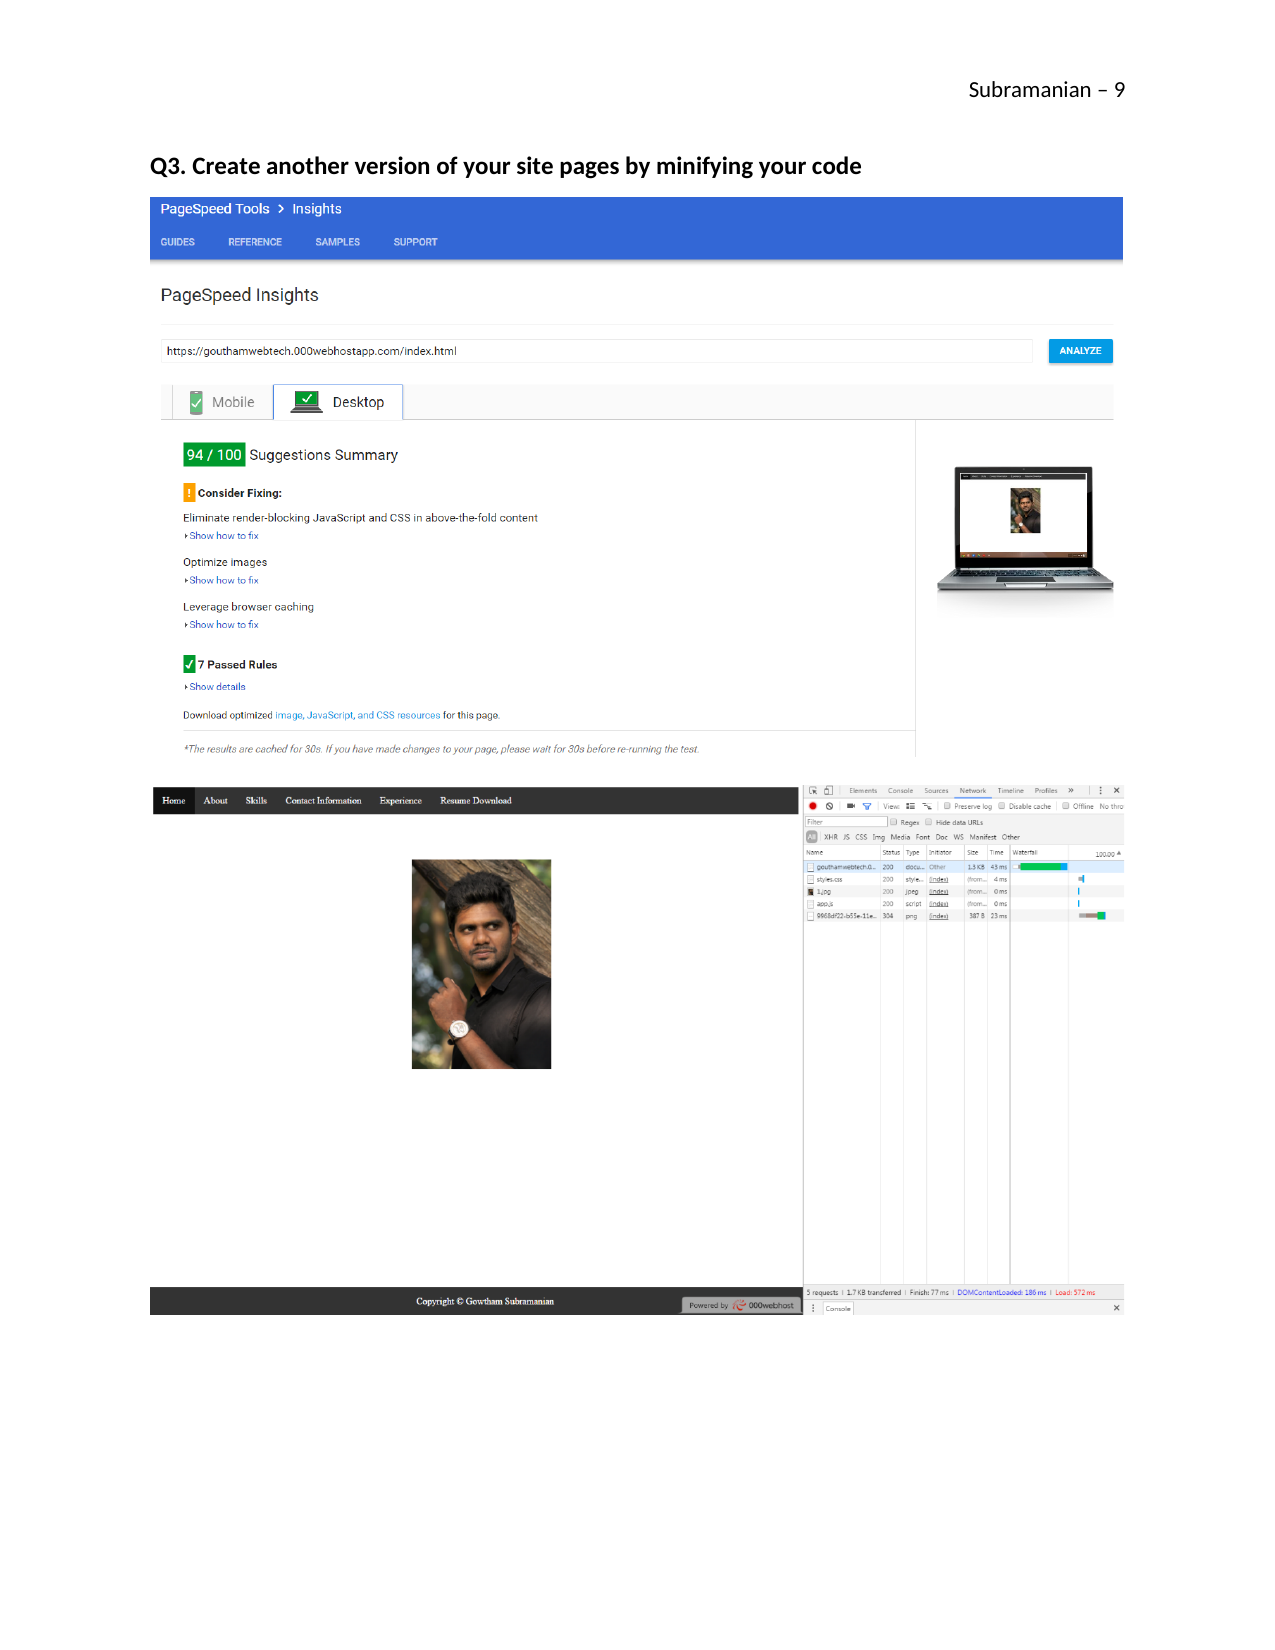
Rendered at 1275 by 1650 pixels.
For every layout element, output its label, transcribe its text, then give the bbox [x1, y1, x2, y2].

picture [150, 197, 1123, 769]
picture [150, 785, 1125, 1315]
text Q3. Create another version of your site pages by minifying your code [150, 150, 1125, 181]
